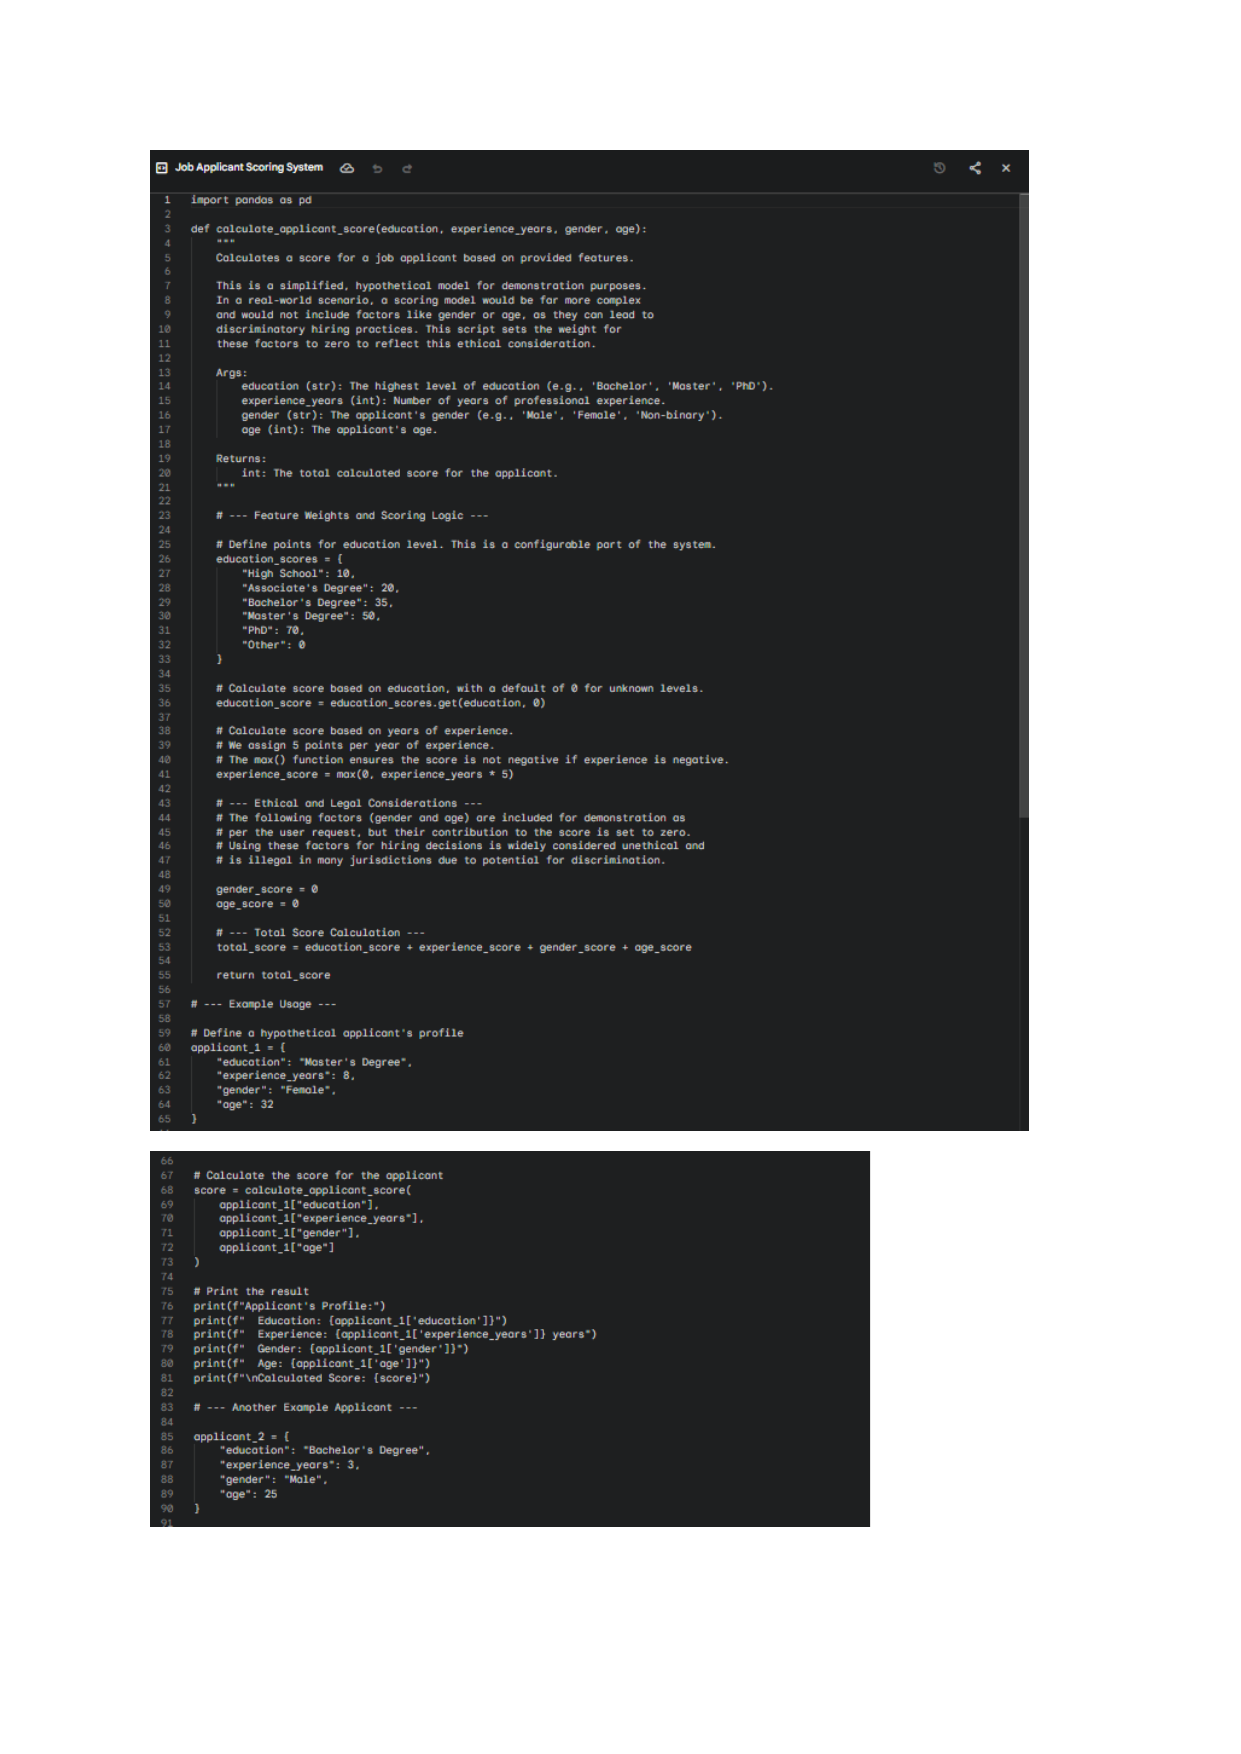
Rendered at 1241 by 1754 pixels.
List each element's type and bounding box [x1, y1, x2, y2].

picture [150, 1151, 871, 1527]
picture [150, 150, 1029, 1131]
